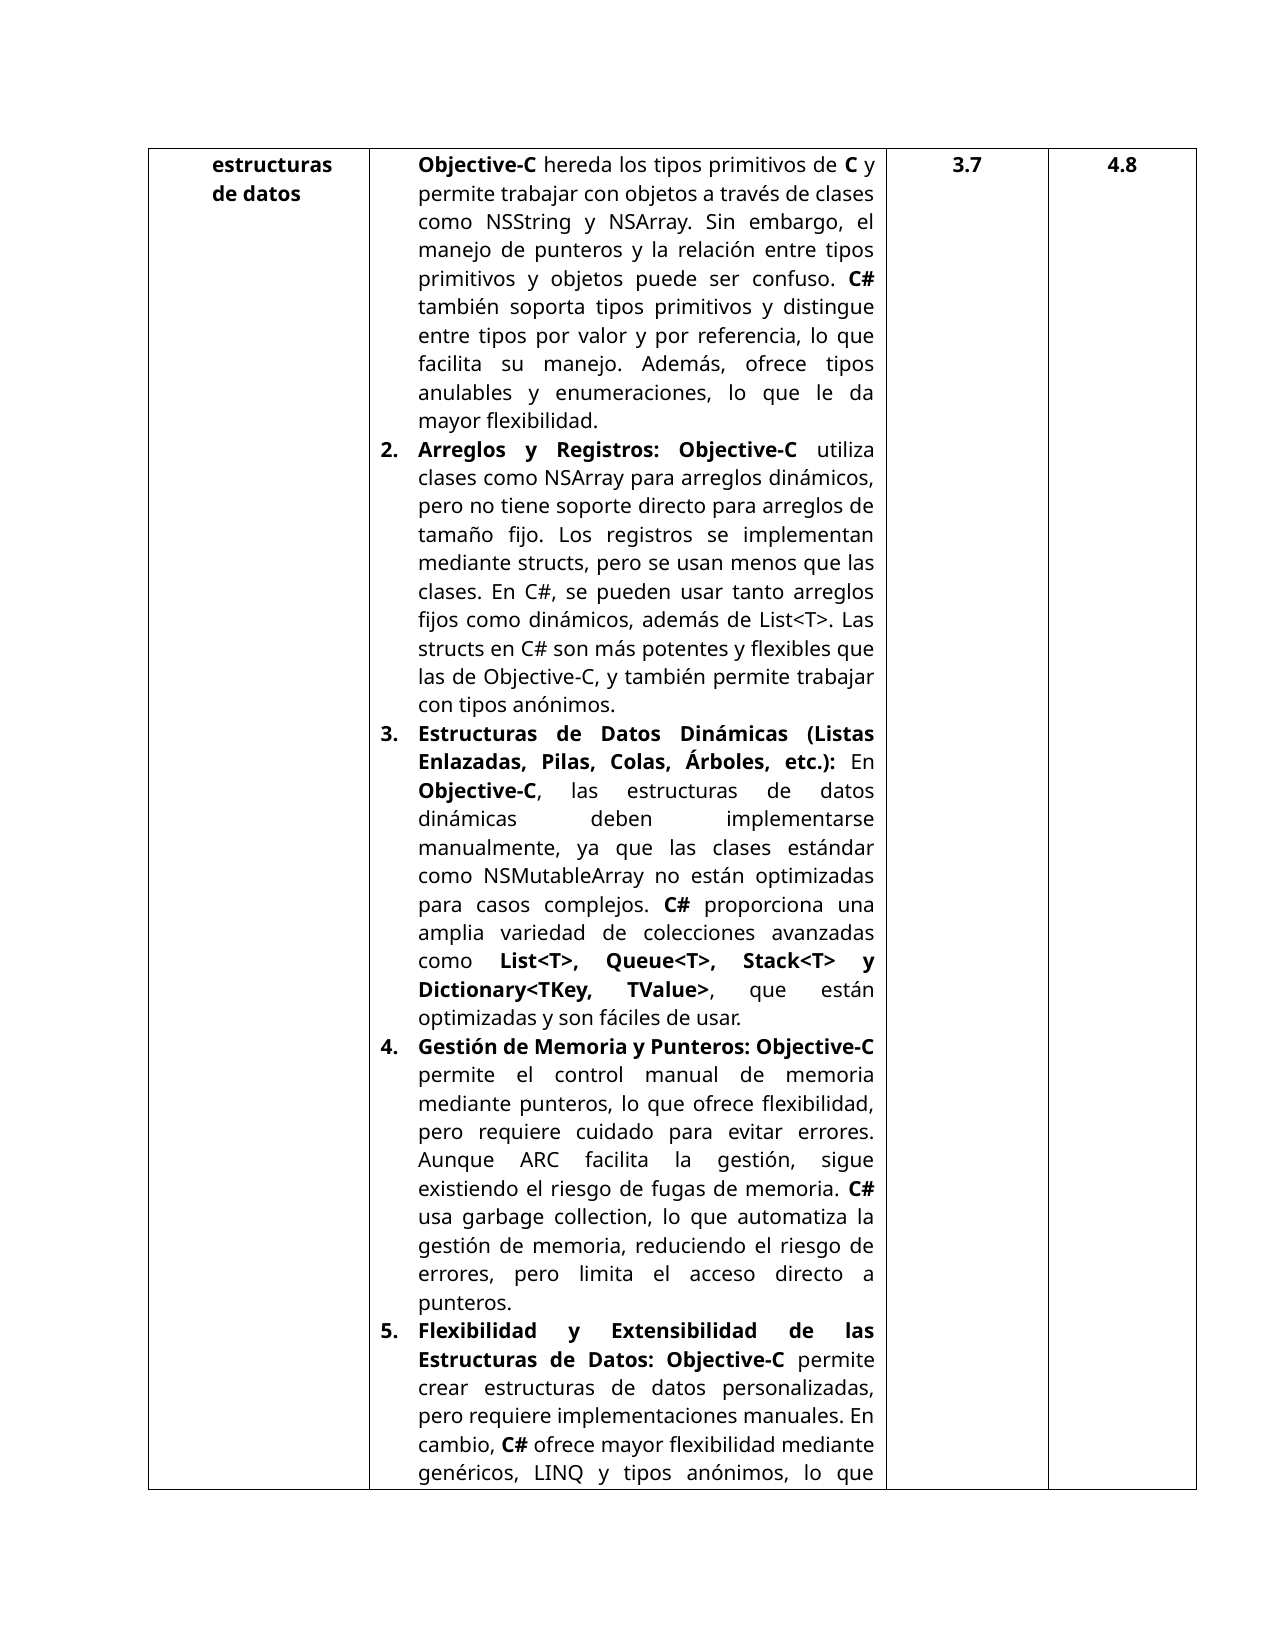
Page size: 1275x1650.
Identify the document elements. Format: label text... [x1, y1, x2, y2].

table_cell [149, 149, 369, 1488]
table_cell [370, 149, 886, 1488]
table_cell 3.7 [887, 149, 1048, 1488]
table_cell 4.8 [1049, 149, 1196, 1488]
